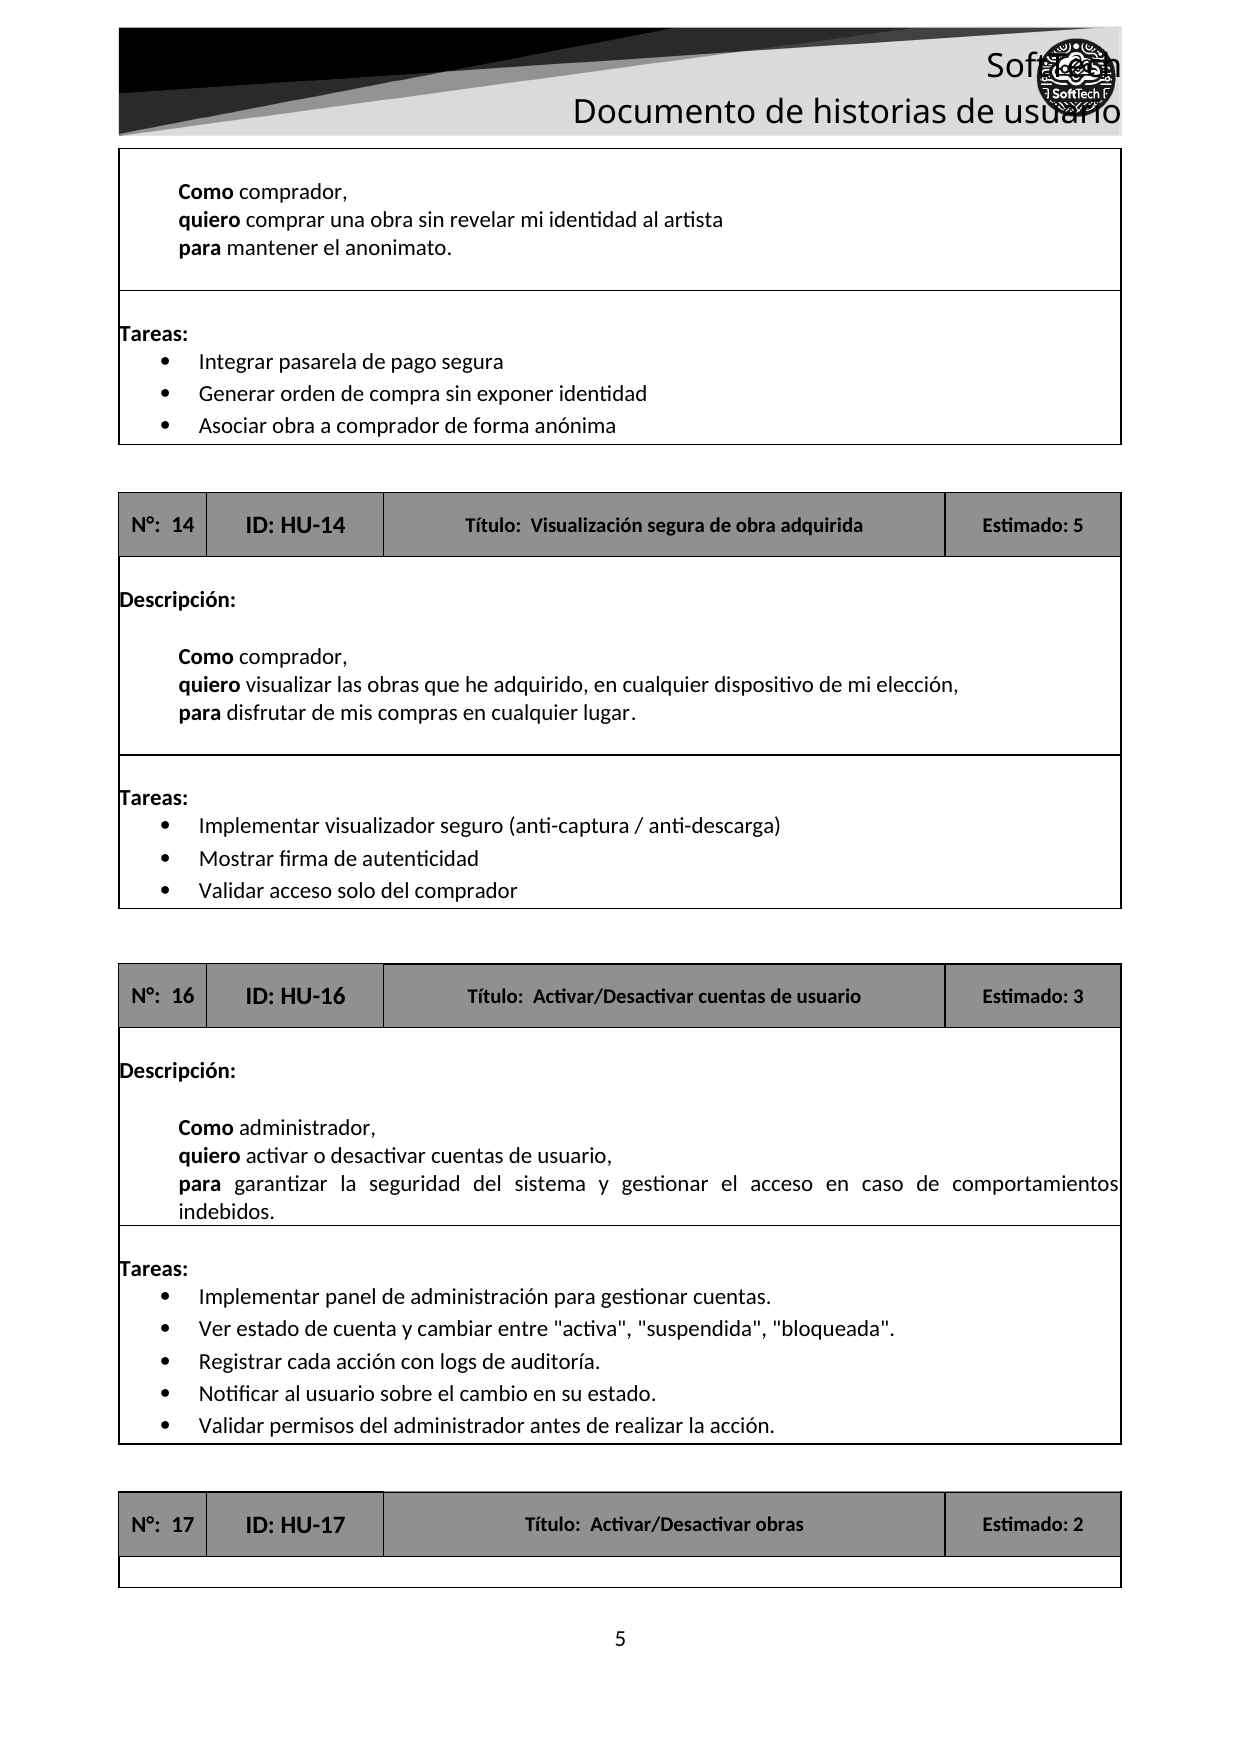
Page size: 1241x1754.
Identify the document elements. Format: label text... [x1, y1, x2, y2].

table_header Título: Visualización segura de obra adquirida [384, 493, 944, 556]
table_header ID: HU-16 [207, 964, 383, 1027]
table_header N°: 14 [119, 493, 206, 556]
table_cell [120, 1557, 1120, 1587]
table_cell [120, 149, 1120, 289]
table_cell Tareas: Implementar visualizador seguro (anti-captura / anti-descarga) Mostrar firma de autenticidad Validar acceso solo del comprador [120, 756, 1120, 908]
table_header Estimado: 5 [946, 493, 1120, 556]
table_header ID: HU-17 [207, 1493, 383, 1556]
picture [1029, 31, 1123, 124]
table_header N°: 16 [119, 964, 206, 1027]
picture [1029, 114, 1036, 121]
table_header Estimado: 2 [946, 1493, 1120, 1556]
table_cell Tareas: Integrar pasarela de pago segura Generar orden de compra sin exponer identidad Asociar obra a comprador de forma anónima [120, 291, 1120, 443]
table_cell Tareas: Implementar panel de administración para gestionar cuentas. Ver estado de cuenta y cambiar entre "activa", "suspendida", "bloqueada". Registrar cada acción con logs de auditoría. Notificar al usuario sobre el cambio en su estado. Validar permisos del administrador antes de realizar la acción. [120, 1226, 1120, 1443]
table_header ID: HU-14 [207, 493, 383, 556]
table_header N°: 17 [119, 1493, 206, 1556]
table_header Título: Activar/Desactivar obras [384, 1493, 944, 1556]
table_header Título: Activar/Desactivar cuentas de usuario [384, 965, 944, 1027]
table_header Estimado: 3 [946, 965, 1120, 1027]
table_cell Descripción: Como administrador, quiero activar o desactivar cuentas de usuario, para garantizar la seguridad del sistema y gestionar el acceso en caso de comportamientos indebidos. [120, 1028, 1120, 1225]
table_cell Descripción: Como comprador, quiero visualizar las obras que he adquirido, en cualquier dispositivo de mi elección, para disfrutar de mis compras en cualquier lugar. [120, 557, 1120, 754]
